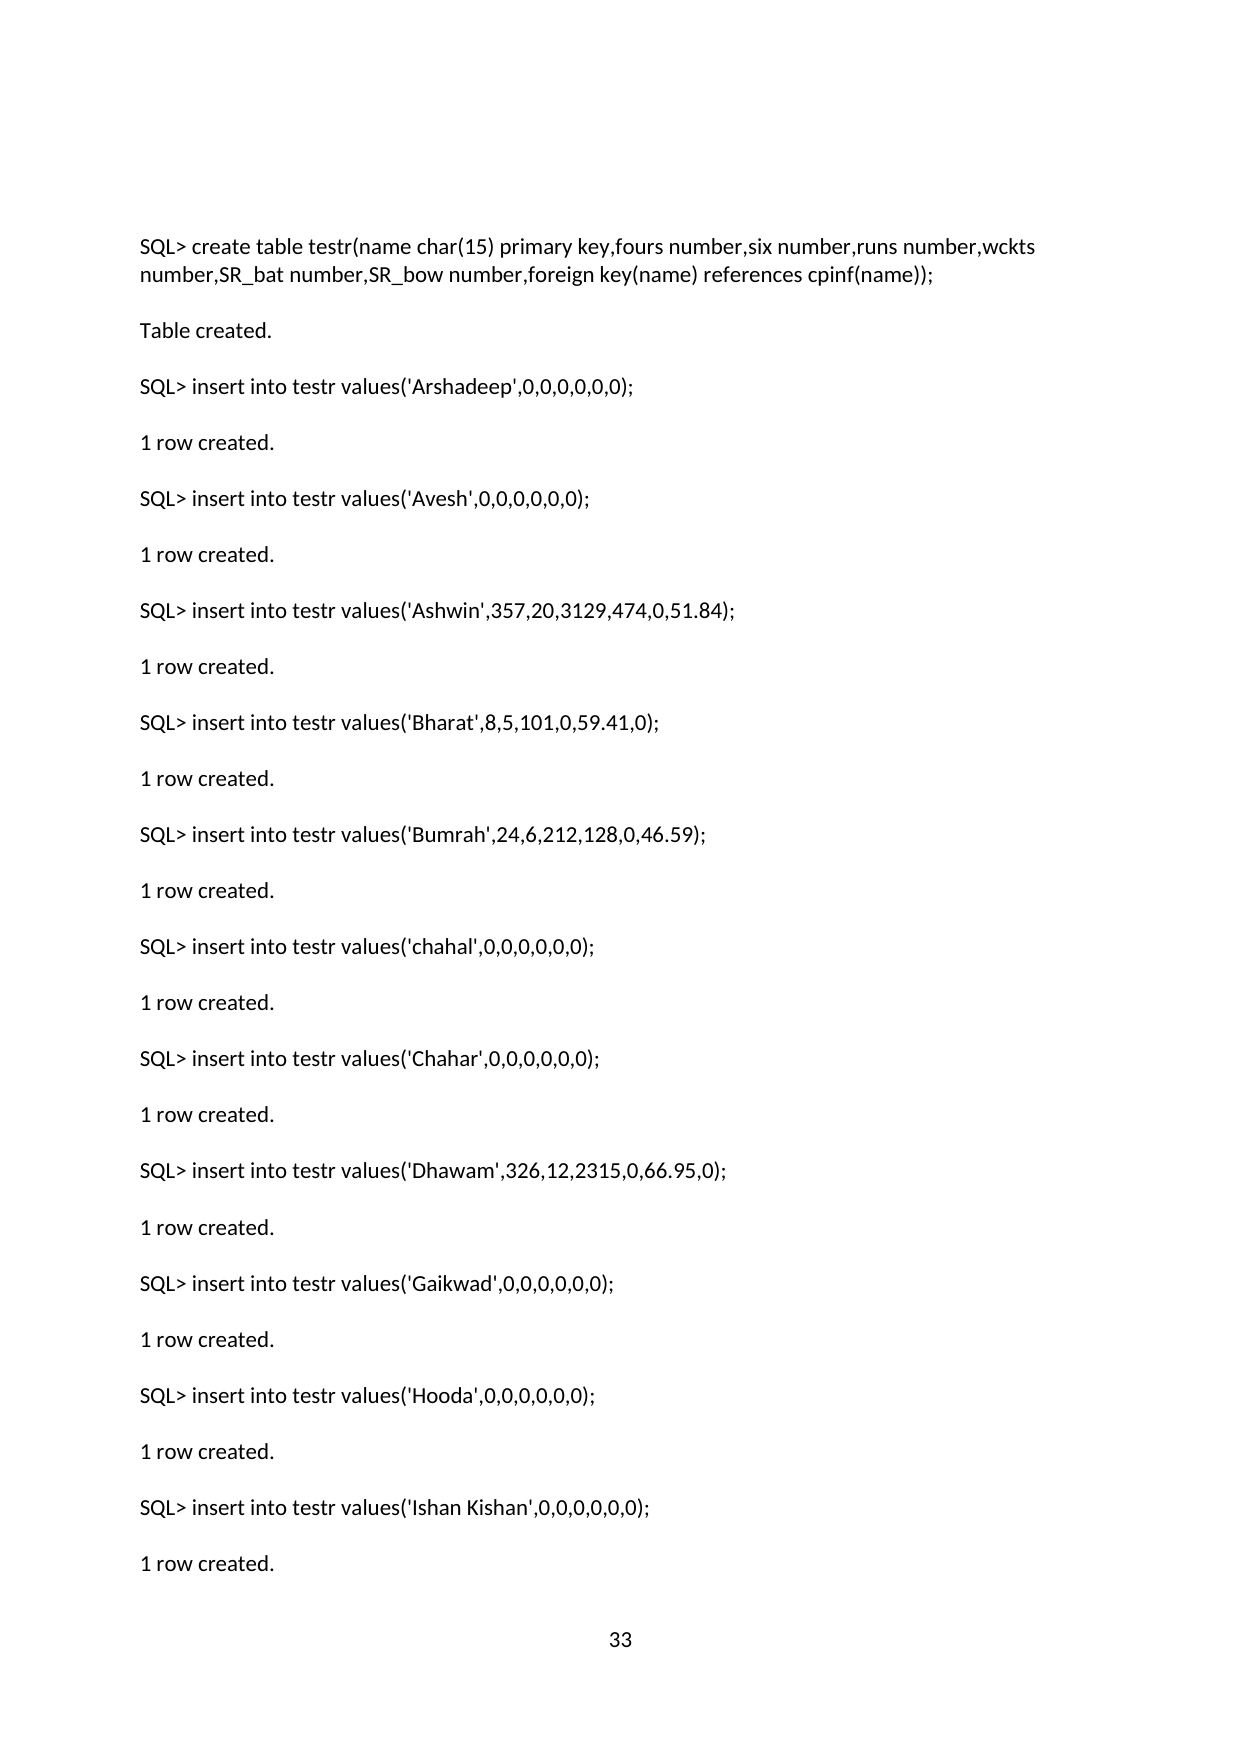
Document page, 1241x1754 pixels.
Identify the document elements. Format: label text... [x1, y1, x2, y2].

text 1 row created. [139, 540, 1103, 568]
text SQL> insert into testr values('Bharat',8,5,101,0,59.41,0); [139, 708, 1103, 736]
text SQL> insert into testr values('Arshadeep',0,0,0,0,0,0); [139, 372, 1103, 400]
text SQL> create table testr(name char(15) primary key,fours number,six number,runs number,wckts number,SR_bat number,SR_bow number,foreign key(name) references cpinf(name)); [139, 232, 1103, 288]
text SQL> insert into testr values('Bumrah',24,6,212,128,0,46.59); [139, 820, 1103, 848]
text 1 row created. [139, 428, 1103, 456]
text SQL> insert into testr values('Gaikwad',0,0,0,0,0,0); [139, 1269, 1103, 1297]
text SQL> insert into testr values('Hooda',0,0,0,0,0,0); [139, 1381, 1103, 1409]
text 1 row created. [139, 1549, 1103, 1577]
text 1 row created. [139, 1437, 1103, 1465]
text 1 row created. [139, 764, 1103, 792]
text SQL> insert into testr values('chahal',0,0,0,0,0,0); [139, 932, 1103, 961]
text SQL> insert into testr values('Ishan Kishan',0,0,0,0,0,0); [139, 1493, 1103, 1521]
text SQL> insert into testr values('Dhawam',326,12,2315,0,66.95,0); [139, 1157, 1103, 1185]
text 1 row created. [139, 988, 1103, 1017]
text 1 row created. [139, 1325, 1103, 1353]
text 1 row created. [139, 1213, 1103, 1241]
text SQL> insert into testr values('Chahar',0,0,0,0,0,0); [139, 1044, 1103, 1073]
text SQL> insert into testr values('Avesh',0,0,0,0,0,0); [139, 484, 1103, 512]
text 1 row created. [139, 1101, 1103, 1129]
text SQL> insert into testr values('Ashwin',357,20,3129,474,0,51.84); [139, 596, 1103, 624]
text Table created. [139, 316, 1103, 344]
text 1 row created. [139, 652, 1103, 680]
text 1 row created. [139, 876, 1103, 904]
